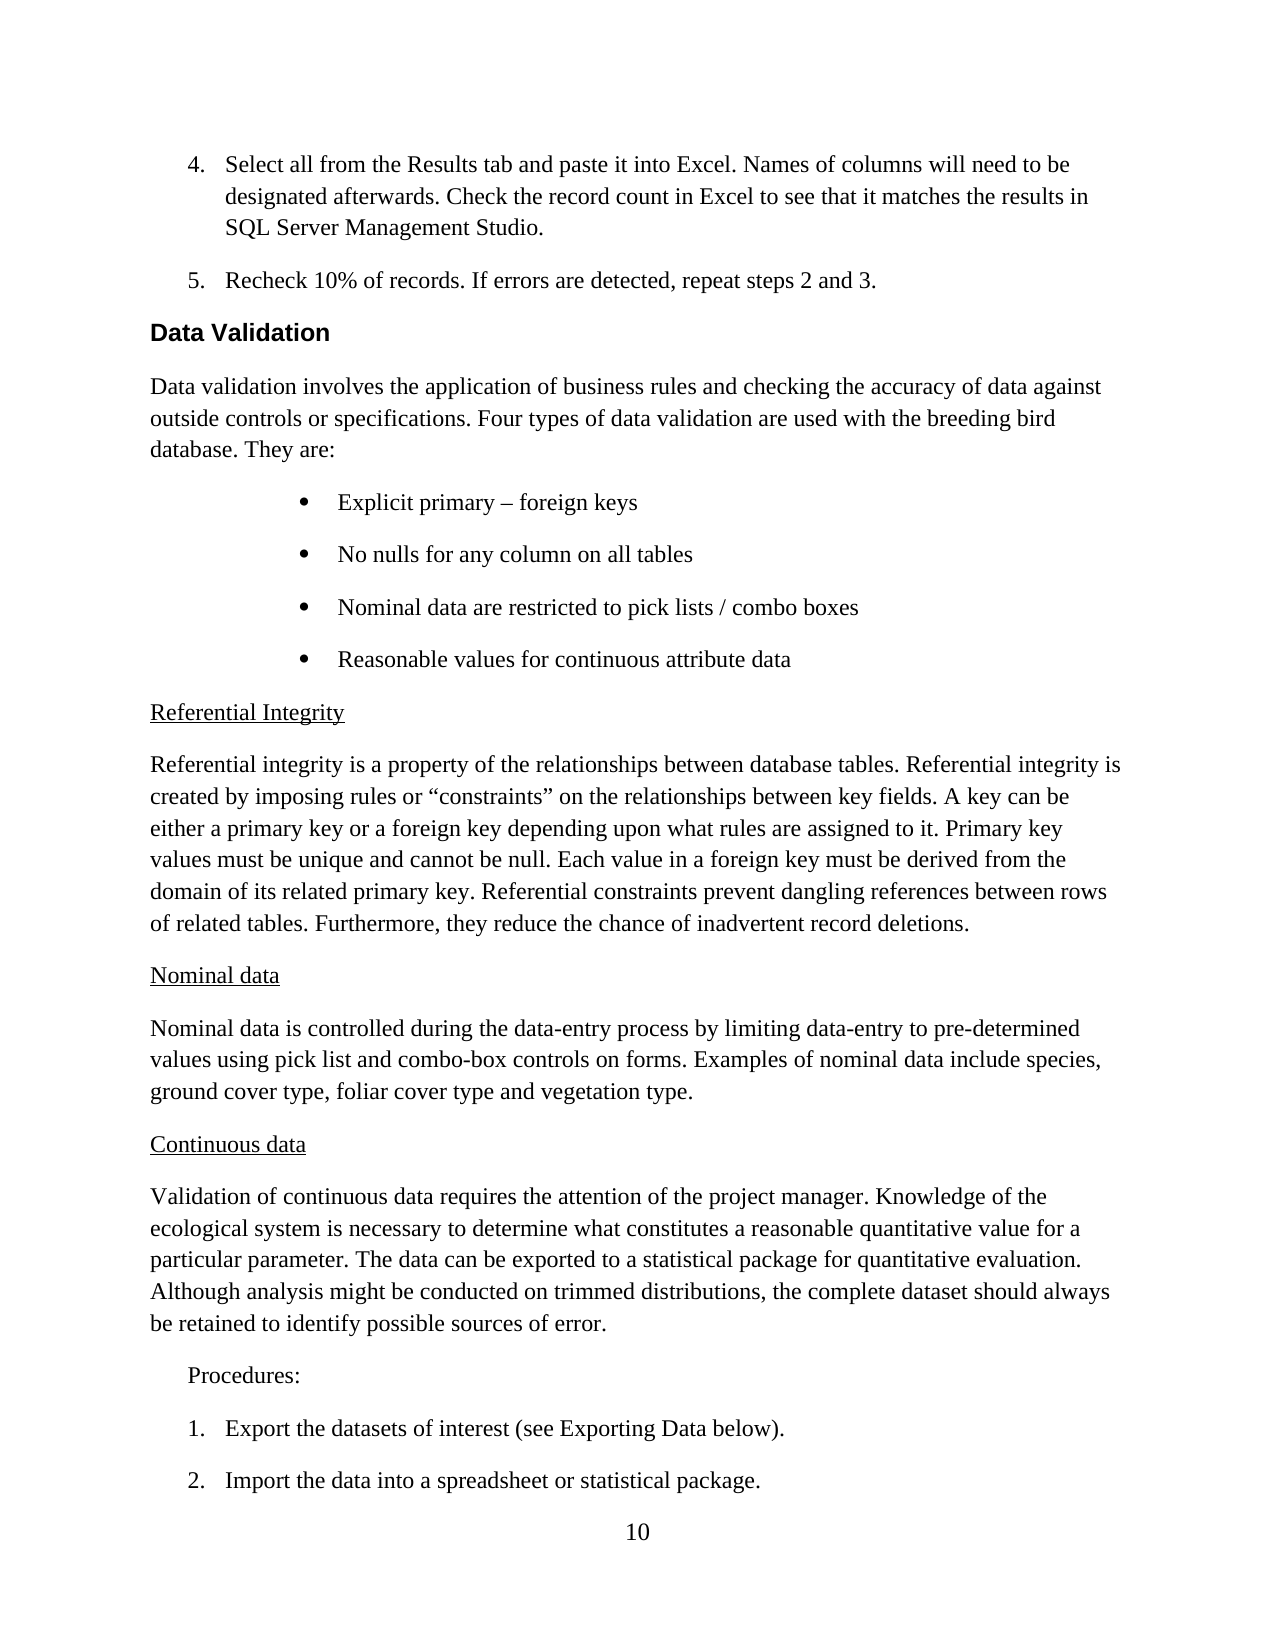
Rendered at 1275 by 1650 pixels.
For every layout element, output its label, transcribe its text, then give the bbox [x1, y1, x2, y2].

text Procedures: [187, 1361, 1125, 1389]
list Select all from the Results tab and paste it into Excel. Names of columns will need to be designated afterwards. Check the record count in Excel to see that it matches the results in SQL Server Management Studio. [187, 150, 1125, 241]
list Reasonable values for continuous attribute data [300, 646, 1125, 673]
list Nominal data are restricted to pick lists / combo boxes [300, 593, 1125, 621]
list Recheck 10% of records. If errors are detected, repeat steps 2 and 3. [187, 266, 1125, 293]
text Data Validation [150, 318, 1125, 347]
list Import the data into a spreadsheet or statistical package. [187, 1466, 1125, 1494]
list Explicit primary – foreign keys [300, 488, 1125, 516]
text Nominal data [150, 961, 1125, 989]
text Referential Integrity [150, 698, 1125, 726]
list No nulls for any column on all tables [300, 541, 1125, 568]
text Referential integrity is a property of the relationships between database tables. Referential integrity is created by imposing rules or “constraints” on the relationships between key fields. A key can be either a primary key or a foreign key depending upon what rules are assigned to it. Primary key values must be unique and cannot be null. Each value in a foreign key must be derived from the domain of its related primary key. Referential constraints prevent dangling references between rows of related tables. Furthermore, they reduce the chance of inadvertent record deletions. [150, 751, 1125, 936]
text Continuous data [150, 1130, 1125, 1157]
list Export the datasets of interest (see Exporting Data below). [187, 1414, 1125, 1441]
text Validation of continuous data requires the attention of the project manager. Knowledge of the ecological system is necessary to determine what constitutes a reasonable quantitative value for a particular parameter. The data can be exported to a statistical package for quantitative evaluation. Although analysis might be conducted on trimmed distributions, the complete dataset should always be retained to identify possible sources of error. [150, 1182, 1125, 1336]
text Nominal data is controlled during the data-entry process by limiting data-entry to pre-determined values using pick list and combo-box controls on forms. Examples of nominal data include species, ground cover type, foliar cover type and vegetation type. [150, 1014, 1125, 1105]
text Data validation involves the application of business rules and checking the accuracy of data against outside controls or specifications. Four types of data validation are used with the breeding bird database. They are: [150, 372, 1125, 463]
